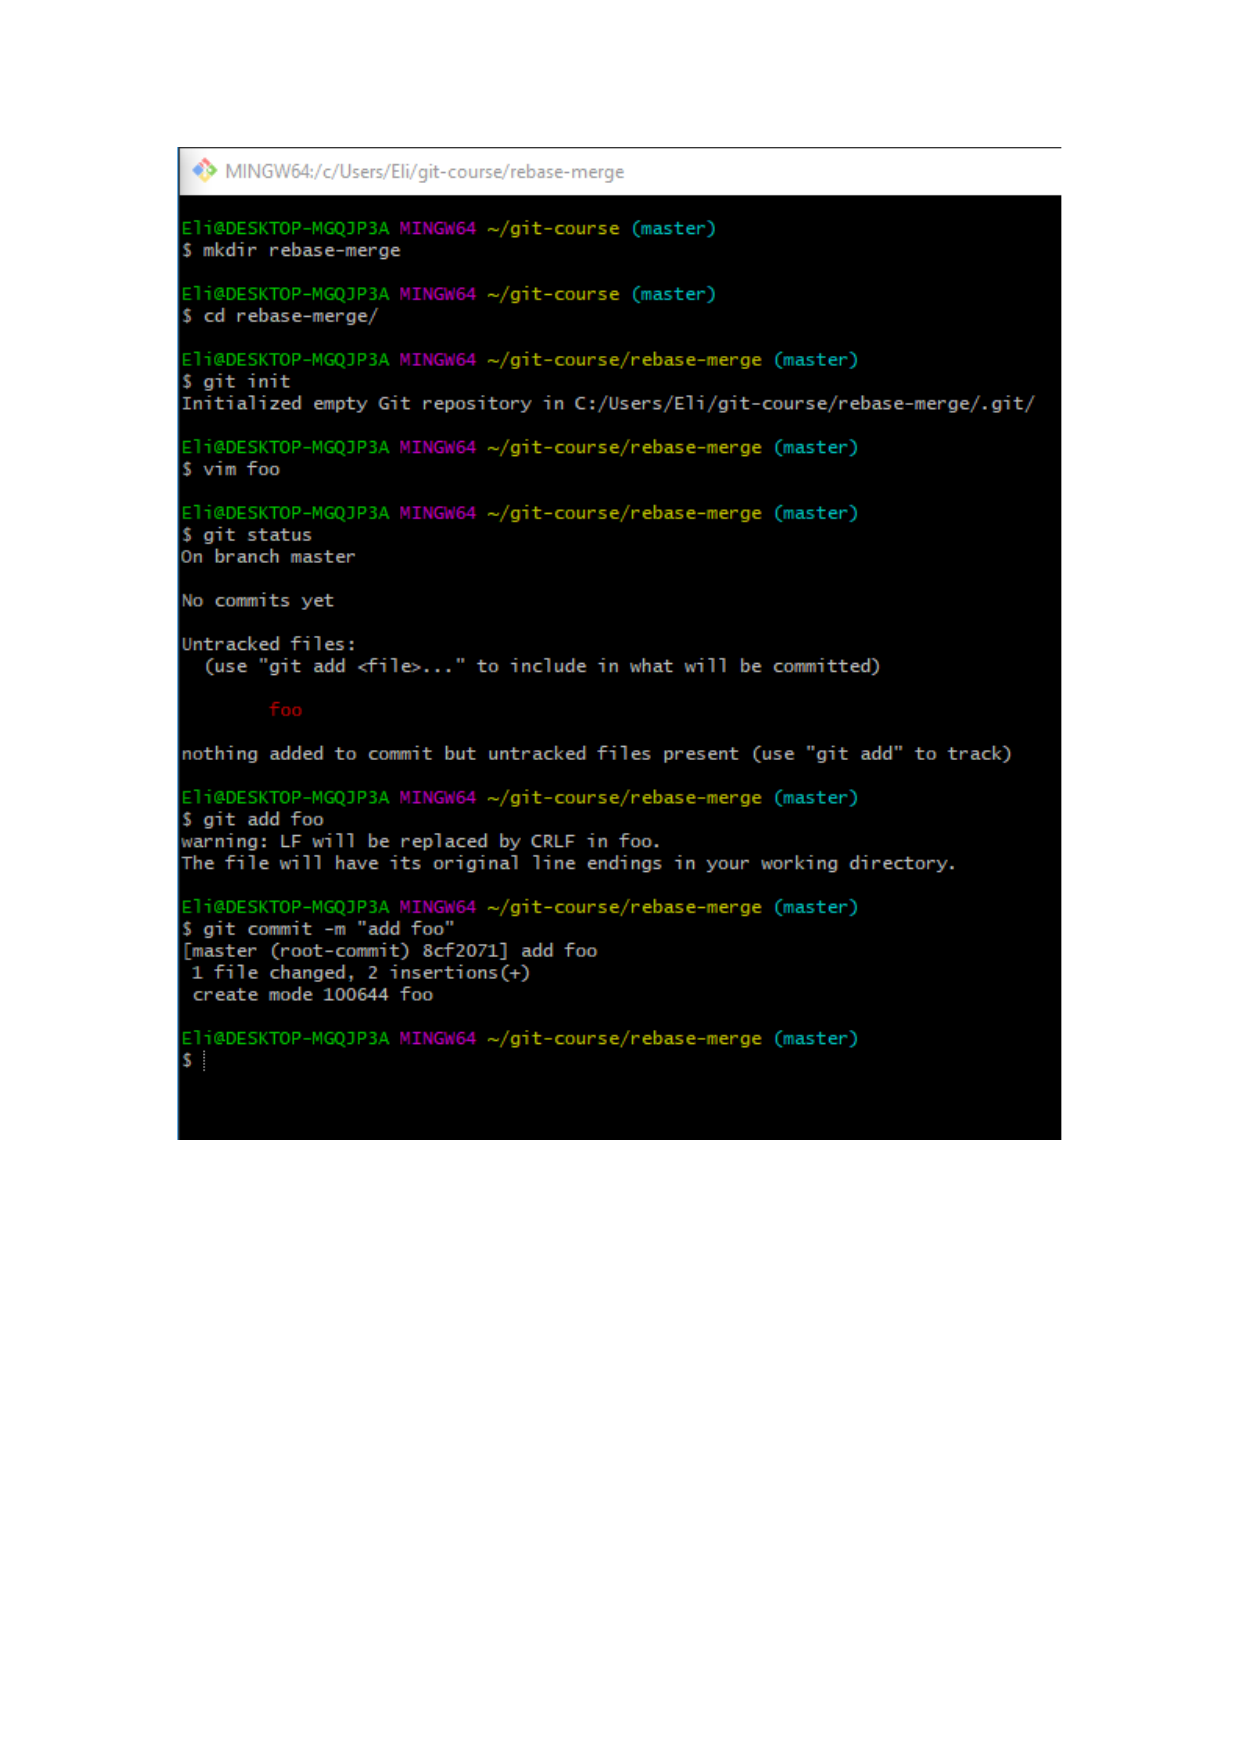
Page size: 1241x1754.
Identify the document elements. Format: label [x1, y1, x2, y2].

picture [177, 147, 1062, 1140]
